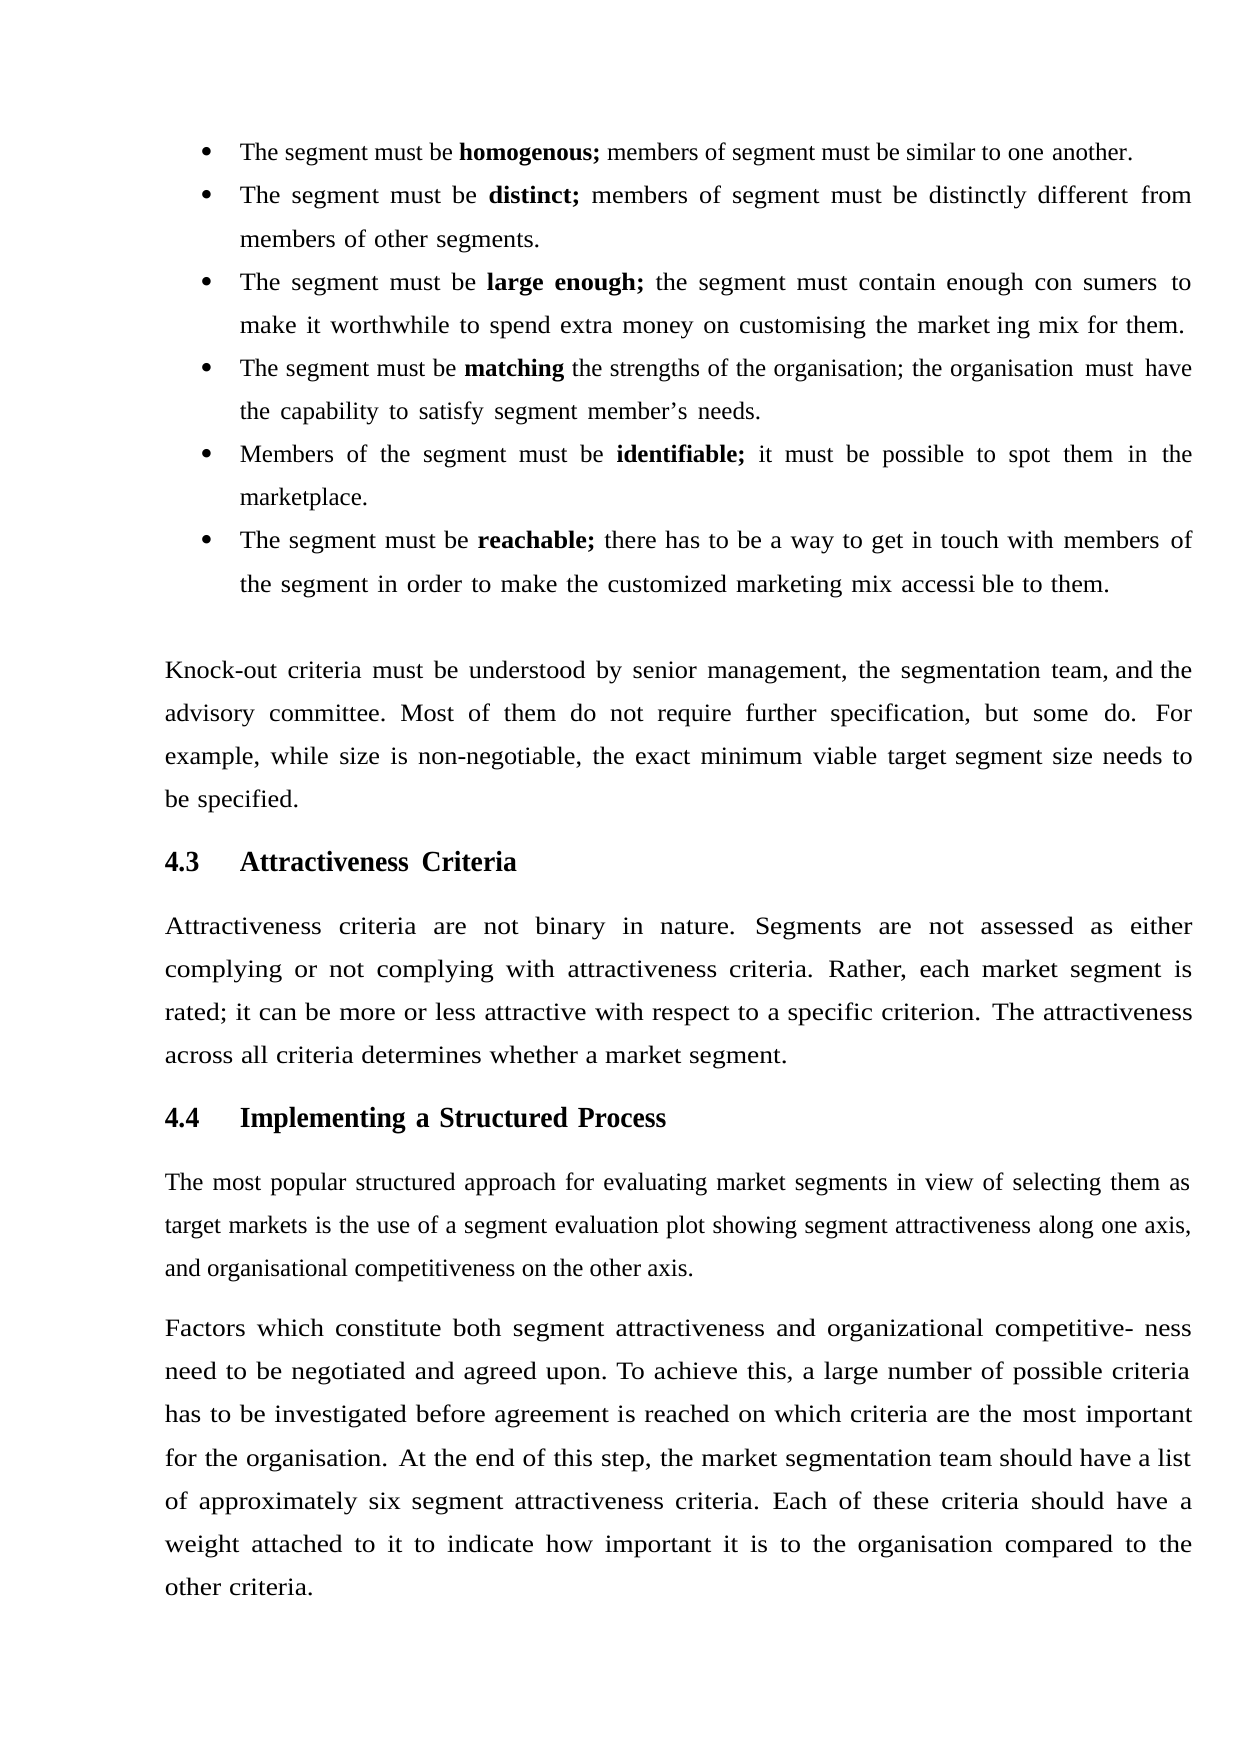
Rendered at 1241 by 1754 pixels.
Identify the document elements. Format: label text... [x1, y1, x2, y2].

list The segment must be homogenous; members of segment must be similar to one another. [202, 137, 1192, 166]
list The segment must be reachable; there has to be a way to get in touch with members of the segment in order to make the customized marketing mix accessi ble to them. [202, 526, 1192, 597]
text 4.4 Implementing a Structured Process [164, 1100, 1192, 1134]
list The segment must be matching the strengths of the organisation; the organisation must have the capability to satisfy segment member’s needs. [202, 353, 1192, 425]
text 4.3 Attractiveness Criteria [164, 844, 1192, 878]
list The segment must be distinct; members of segment must be distinctly different from members of other segments. [202, 181, 1192, 252]
list Members of the segment must be identifiable; it must be possible to spot them in the marketplace. [202, 439, 1192, 511]
text Attractiveness criteria are not binary in nature. Segments are not assessed as either complying or not complying with attractiveness criteria. Rather, each market segment is rated; it can be more or less attractive with respect to a specific criterion. The attractiveness across all criteria determines whether a market segment. [164, 911, 1192, 1069]
text The most popular structured approach for evaluating market segments in view of selecting them as target markets is the use of a segment evaluation plot showing segment attractiveness along one axis, and organisational competitiveness on the other axis. [164, 1167, 1192, 1282]
text Factors which constitute both segment attractiveness and organizational competitive- ness need to be negotiated and agreed upon. To achieve this, a large number of possible criteria has to be investigated before agreement is reached on which criteria are the most important for the organisation. At the end of this step, the market segmentation team should have a list of approximately six segment attractiveness criteria. Each of these criteria should have a weight attached to it to indicate how important it is to the organisation compared to the other criteria. [164, 1313, 1192, 1601]
text Knock-out criteria must be understood by senior management, the segmentation team, and the advisory committee. Most of them do not require further specification, but some do. For example, while size is non-negotiable, the exact minimum viable target segment size needs to be specified. [164, 655, 1192, 813]
list The segment must be large enough; the segment must contain enough con sumers to make it worthwhile to spend extra money on customising the market ing mix for them. [202, 267, 1192, 339]
